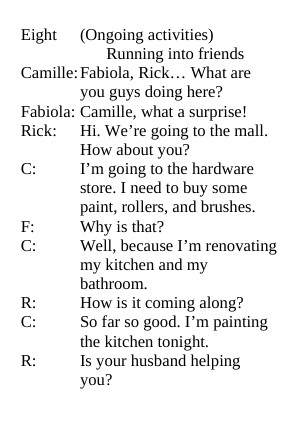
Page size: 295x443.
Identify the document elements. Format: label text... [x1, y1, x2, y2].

text C: Well, because I’m renovating my kitchen and my bathroom. [21, 236, 277, 293]
text F: Why is that? [21, 216, 277, 236]
text Rick: Hi. We’re going to the mall. How about you? [21, 121, 277, 159]
text Eight (Ongoing activities) Running into friends [21, 25, 277, 63]
text R: Is your husband helping you? [21, 351, 277, 389]
text R: How is it coming along? [21, 293, 277, 312]
text Camille: Fabiola, Rick… What are you guys doing here? [21, 63, 277, 101]
text Fabiola: Camille, what a surprise! [21, 101, 277, 121]
text C: I’m going to the hardware store. I need to buy some paint, rollers, and brushes. [21, 159, 277, 216]
text C: So far so good. I’m painting the kitchen tonight. [21, 312, 277, 351]
